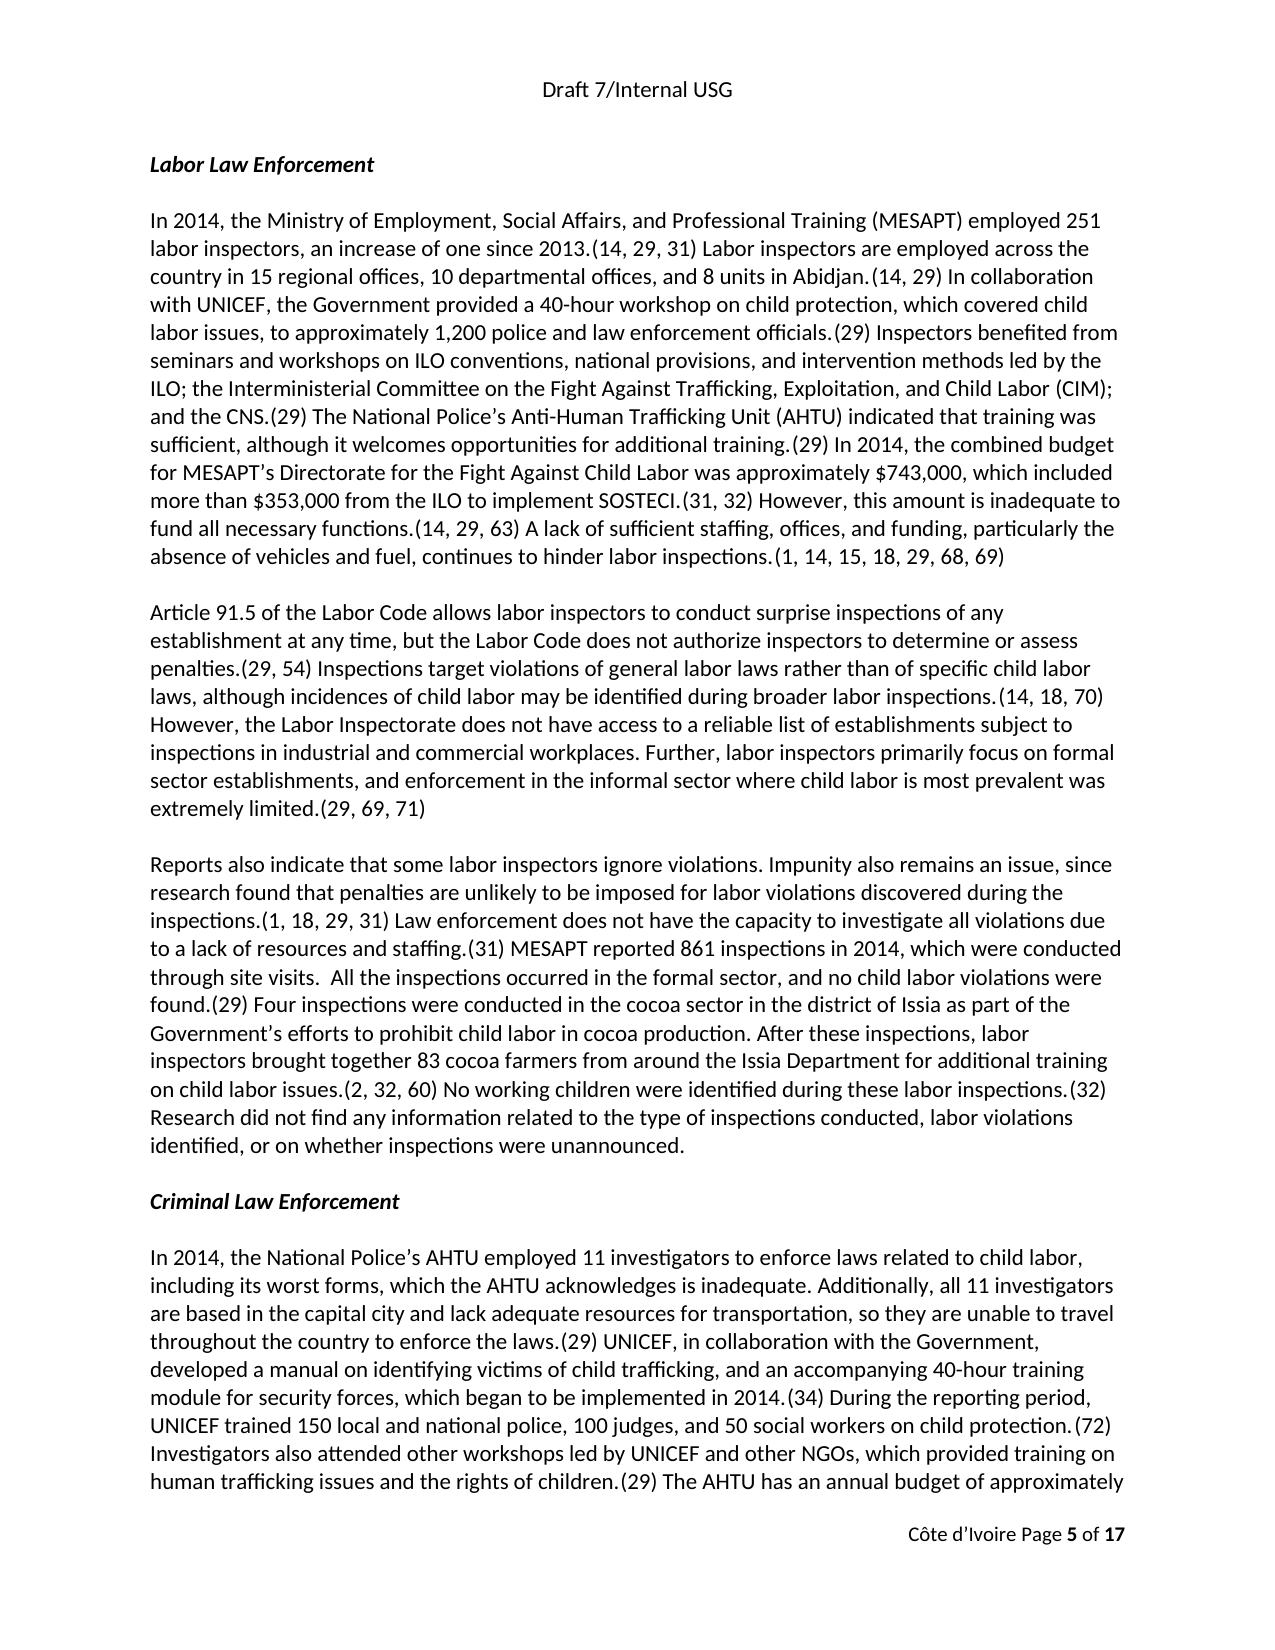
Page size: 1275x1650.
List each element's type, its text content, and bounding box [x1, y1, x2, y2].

text Reports also indicate that some labor inspectors ignore violations. Impunity also remains an issue, since research found that penalties are unlikely to be imposed for labor violations discovered during the inspections.(1, 18, 29, 31) Law enforcement does not have the capacity to investigate all violations due to a lack of resources and staffing.(31) MESAPT reported 861 inspections in 2014, which were conducted through site visits. All the inspections occurred in the formal sector, and no child labor violations were found.(29) Four inspections were conducted in the cocoa sector in the district of Issia as part of the Government’s efforts to prohibit child labor in cocoa production. After these inspections, labor inspectors brought together 83 cocoa farmers from around the Issia Department for additional training on child labor issues.(2, 32, 60) No working children were identified during these labor inspections.(32) Research did not find any information related to the type of inspections conducted, labor violations identified, or on whether inspections were unannounced. [150, 851, 1125, 1159]
text Article 91.5 of the Labor Code allows labor inspectors to conduct surprise inspections of any establishment at any time, but the Labor Code does not authorize inspectors to determine or assess penalties.(29, 54) Inspections target violations of general labor laws rather than of specific child labor laws, although incidences of child labor may be identified during broader labor inspections.(14, 18, 70) However, the Labor Inspectorate does not have access to a reliable list of establishments subject to inspections in industrial and commercial workplaces. Further, labor inspectors primarily focus on formal sector establishments, and enforcement in the informal sector where child labor is most prevalent was extremely limited.(29, 69, 71) [150, 598, 1125, 822]
text Criminal Law Enforcement [150, 1187, 1125, 1215]
text In 2014, the Ministry of Employment, Social Affairs, and Professional Training (MESAPT) employed 251 labor inspectors, an increase of one since 2013.(14, 29, 31) Labor inspectors are employed across the country in 15 regional offices, 10 departmental offices, and 8 units in Abidjan.(14, 29) In collaboration with UNICEF, the Government provided a 40-hour workshop on child protection, which covered child labor issues, to approximately 1,200 police and law enforcement officials.(29) Inspectors benefited from seminars and workshops on ILO conventions, national provisions, and intervention methods led by the ILO; the Interministerial Committee on the Fight Against Trafficking, Exploitation, and Child Labor (CIM); and the CNS.(29) The National Police’s Anti-Human Trafficking Unit (AHTU) indicated that training was sufficient, although it welcomes opportunities for additional training.(29) In 2014, the combined budget for MESAPT’s Directorate for the Fight Against Child Labor was approximately $743,000, which included more than $353,000 from the ILO to implement SOSTECI.(31, 32) However, this amount is inadequate to fund all necessary functions.(14, 29, 63) A lack of sufficient staffing, offices, and funding, particularly the absence of vehicles and fuel, continues to hinder labor inspections.(1, 14, 15, 18, 29, 68, 69) [150, 206, 1125, 570]
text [150, 1243, 1125, 1495]
text Labor Law Enforcement [150, 150, 1125, 178]
